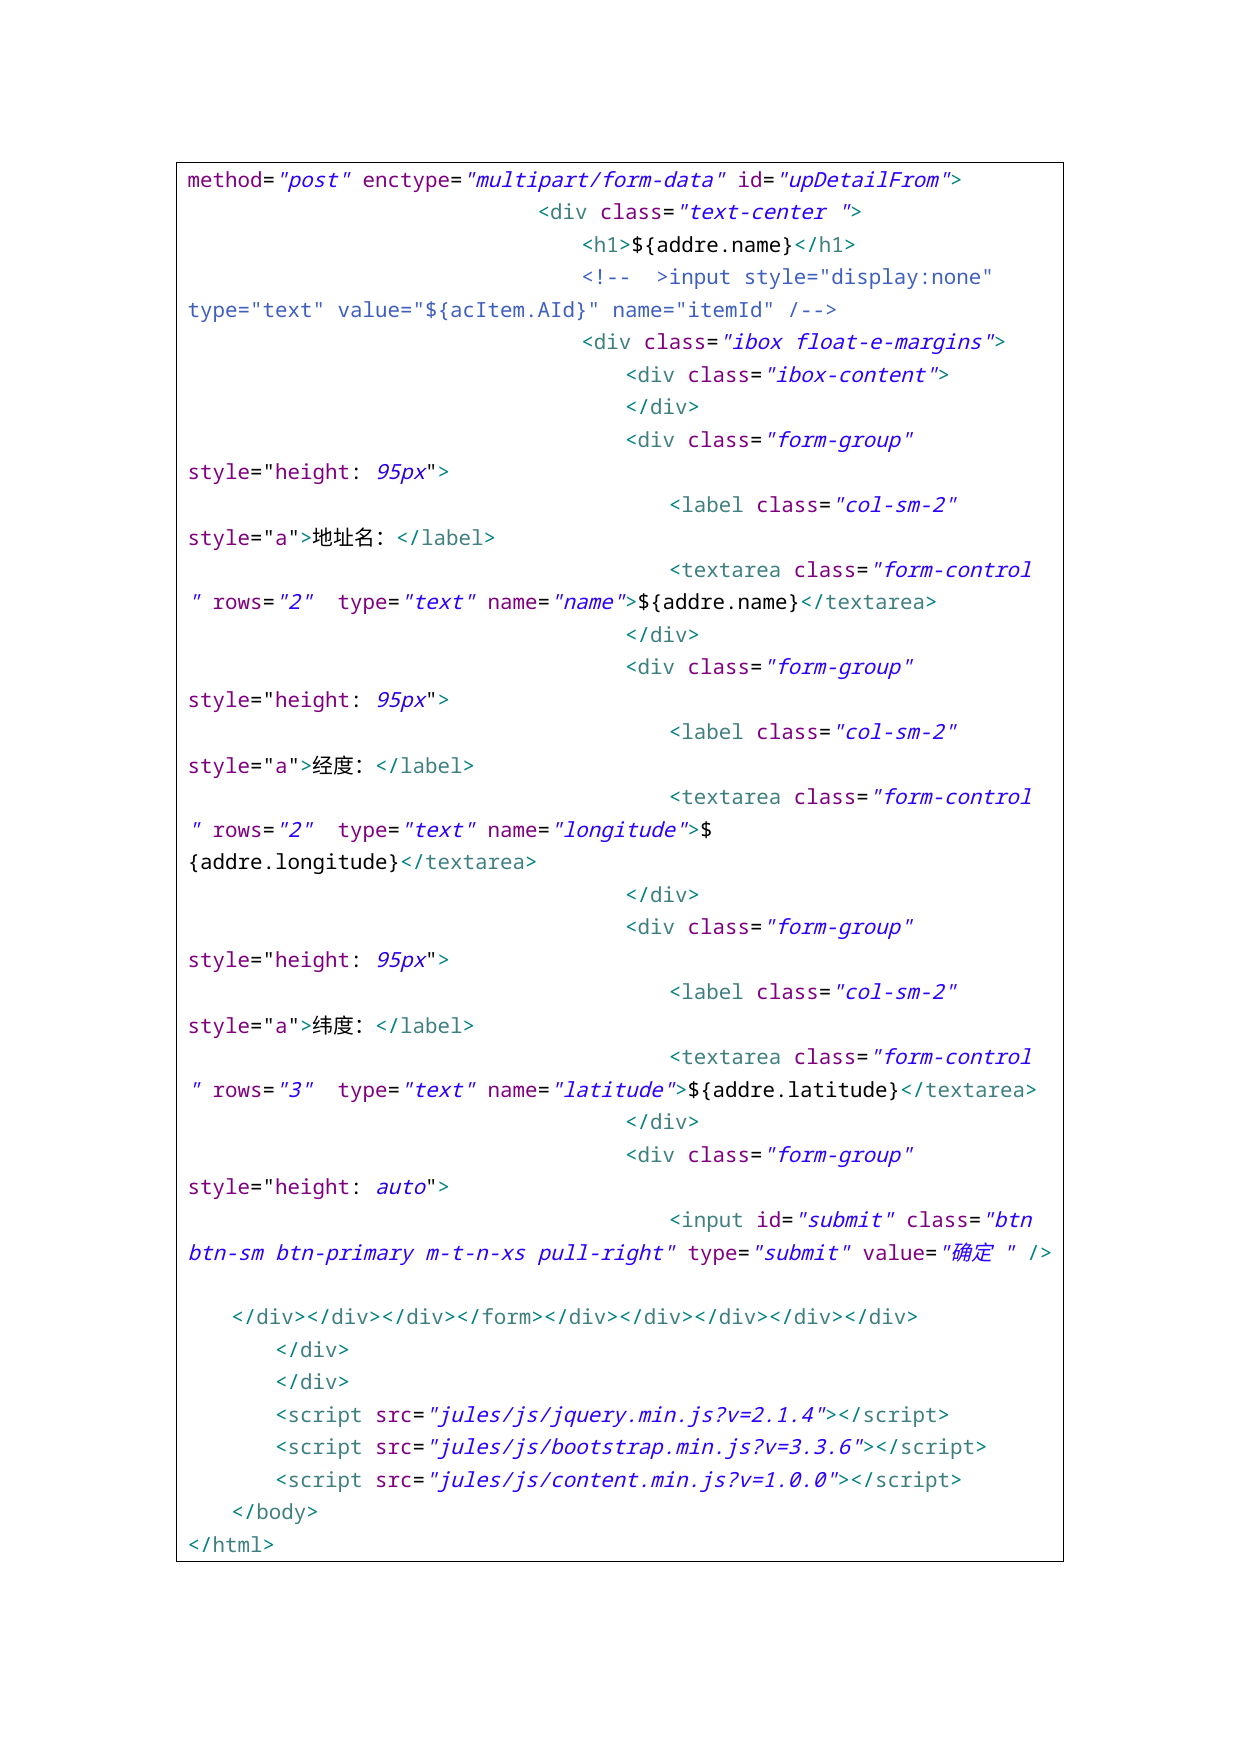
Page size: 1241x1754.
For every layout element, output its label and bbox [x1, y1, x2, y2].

table_header [177, 163, 1063, 1561]
